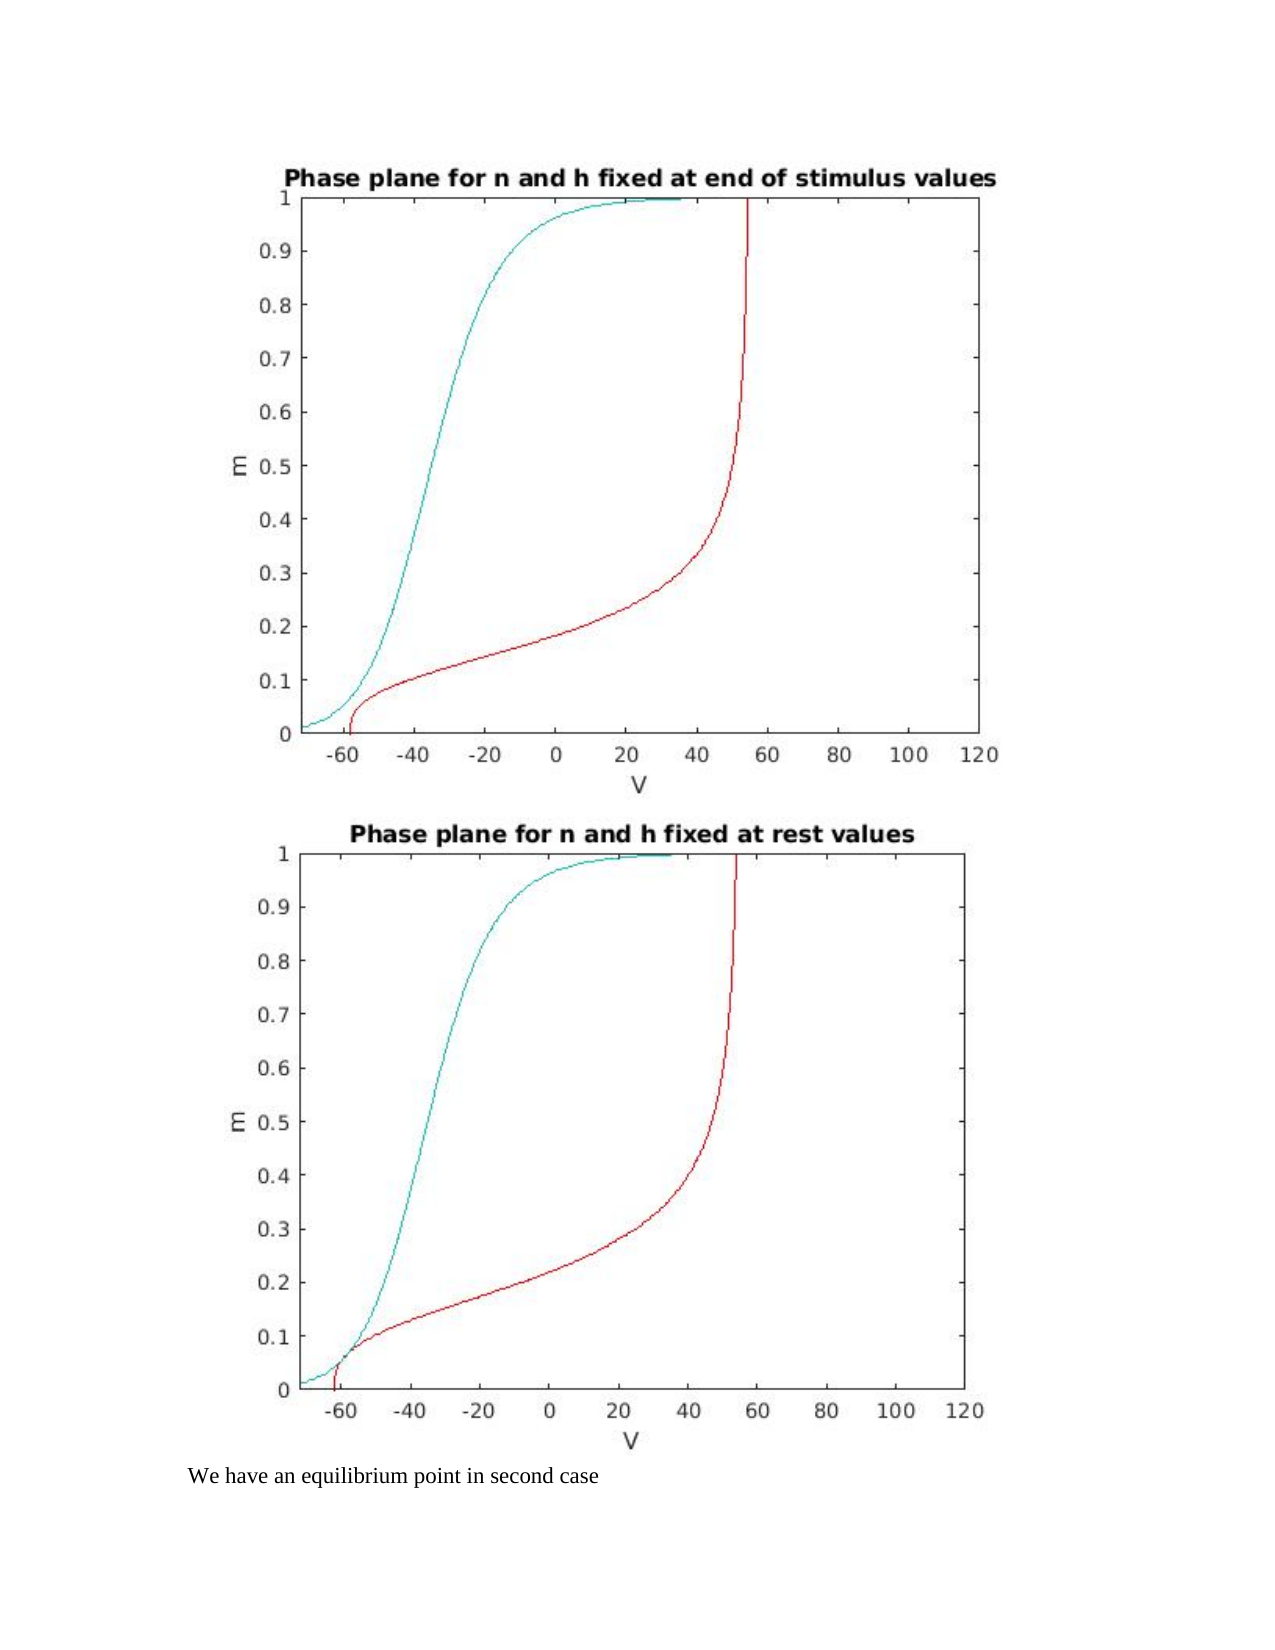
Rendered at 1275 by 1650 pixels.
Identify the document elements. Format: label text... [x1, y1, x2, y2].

picture [187, 150, 1063, 1462]
text We have an equilibrium point in second case [187, 1462, 1125, 1488]
